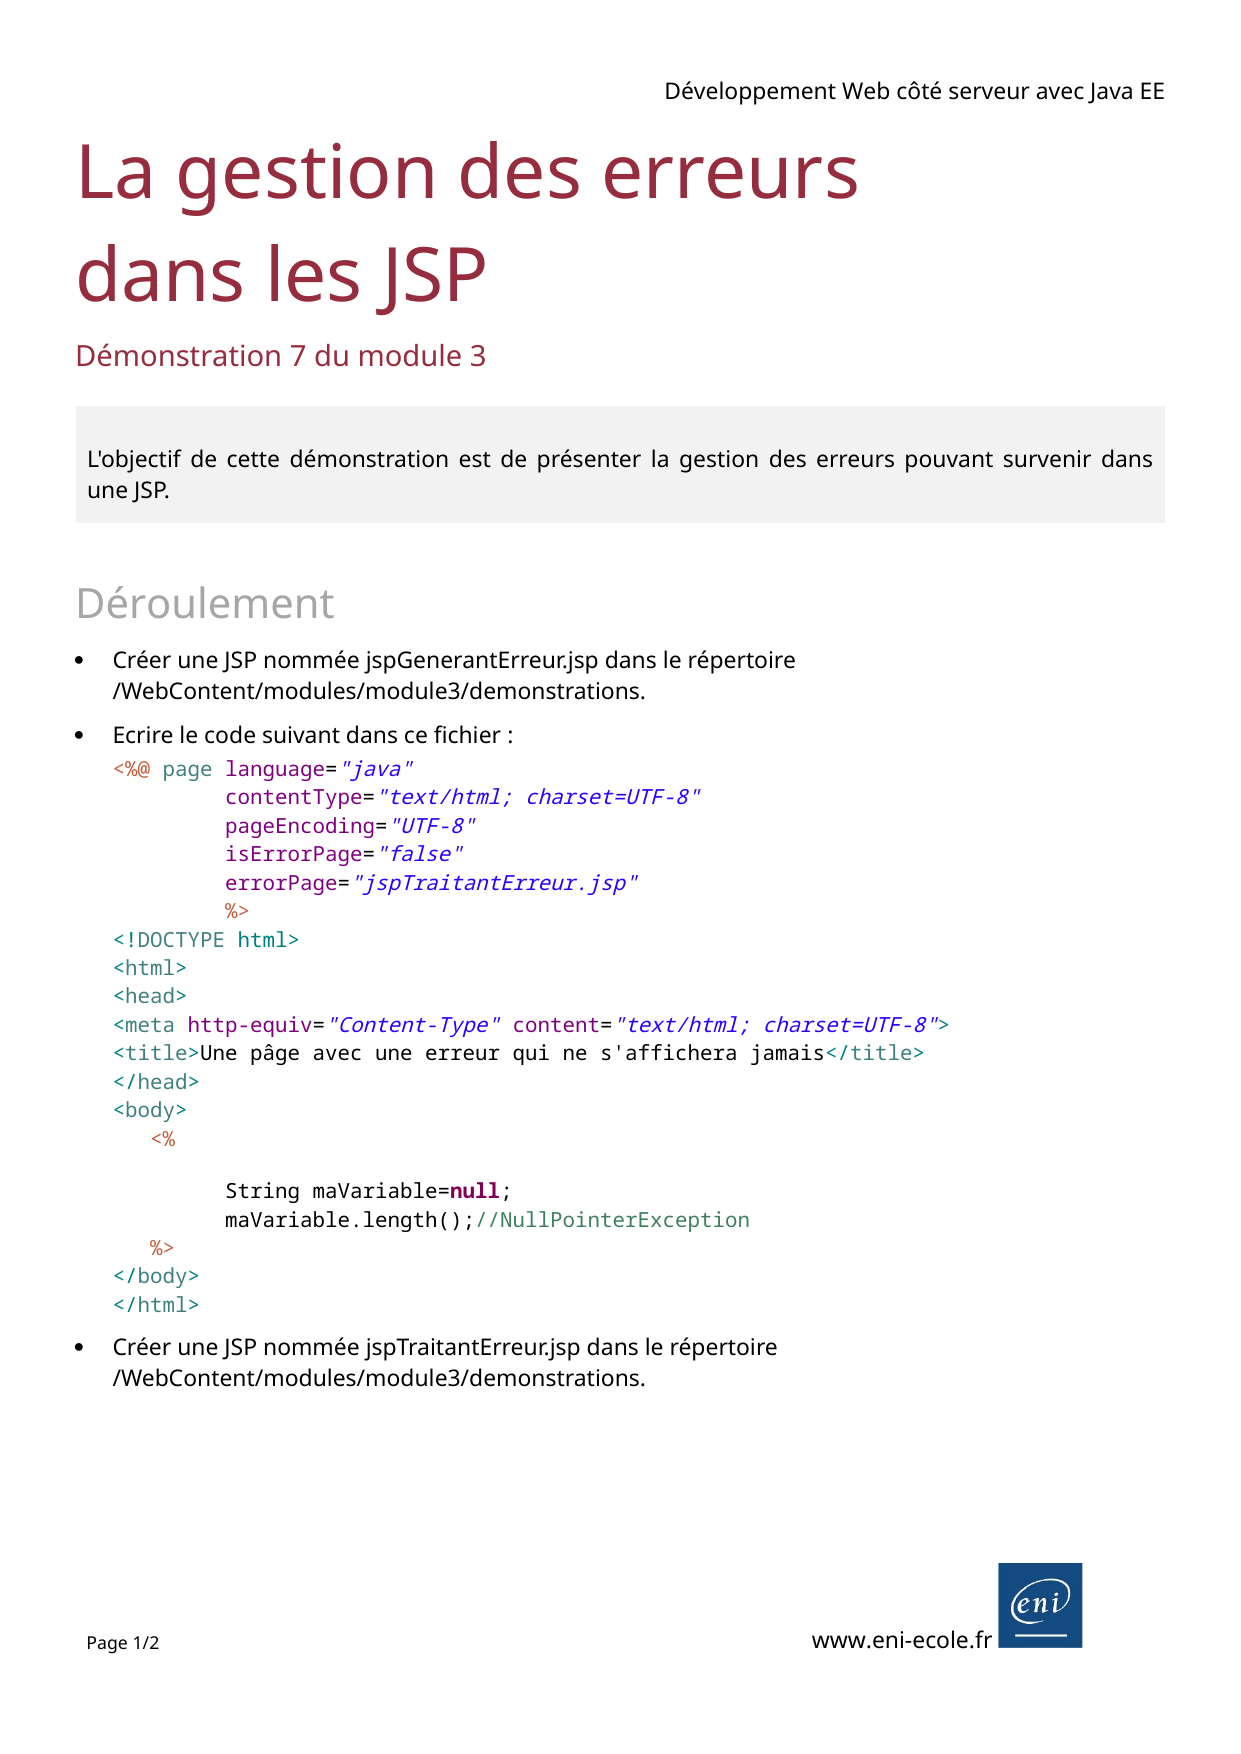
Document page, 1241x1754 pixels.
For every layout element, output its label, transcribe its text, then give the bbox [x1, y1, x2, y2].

text <meta http-equiv="Content-Type" content="text/html; charset=UTF-8"> [112, 1010, 1165, 1038]
text <% [112, 1124, 1165, 1152]
text errorPage="jspTraitantErreur.jsp" [112, 868, 1165, 896]
text <body> [112, 1095, 1165, 1124]
text pageEncoding="UTF-8" [112, 811, 1165, 839]
text Créer une JSP nommée jspGenerantErreur.jsp dans le répertoire /WebContent/modules/module3/demonstrations. [75, 644, 1165, 706]
text </body> [112, 1262, 1165, 1290]
subtitle Démonstration 7 du module 3 [75, 336, 1165, 375]
text maVariable.length();//NullPointerException [112, 1205, 1165, 1233]
text </html> [112, 1290, 1165, 1318]
text isErrorPage="false" [112, 839, 1165, 868]
text <!DOCTYPE html> [112, 925, 1165, 953]
picture [998, 1563, 1083, 1648]
text Créer une JSP nommée jspTraitantErreur.jsp dans le répertoire /WebContent/modules/module3/demonstrations. [75, 1331, 1165, 1393]
title La gestion des erreurs dans les JSP [75, 119, 1165, 323]
text <html> [112, 953, 1165, 982]
table_header L'objectif de cette démonstration est de présenter la gestion des erreurs pouvant survenir dans une JSP. [76, 406, 1165, 523]
text Ecrire le code suivant dans ce fichier : [75, 719, 1165, 750]
text Déroulement [75, 574, 1165, 631]
text String maVariable=null; [112, 1176, 1165, 1205]
text %> [112, 1233, 1165, 1262]
text <head> [112, 982, 1165, 1010]
text %> [112, 896, 1165, 925]
text contentType="text/html; charset=UTF-8" [112, 782, 1165, 811]
text <%@ page language="java" [112, 754, 1165, 782]
text <title>Une pâge avec une erreur qui ne s'affichera jamais</title> [112, 1038, 1165, 1067]
text </head> [112, 1067, 1165, 1095]
